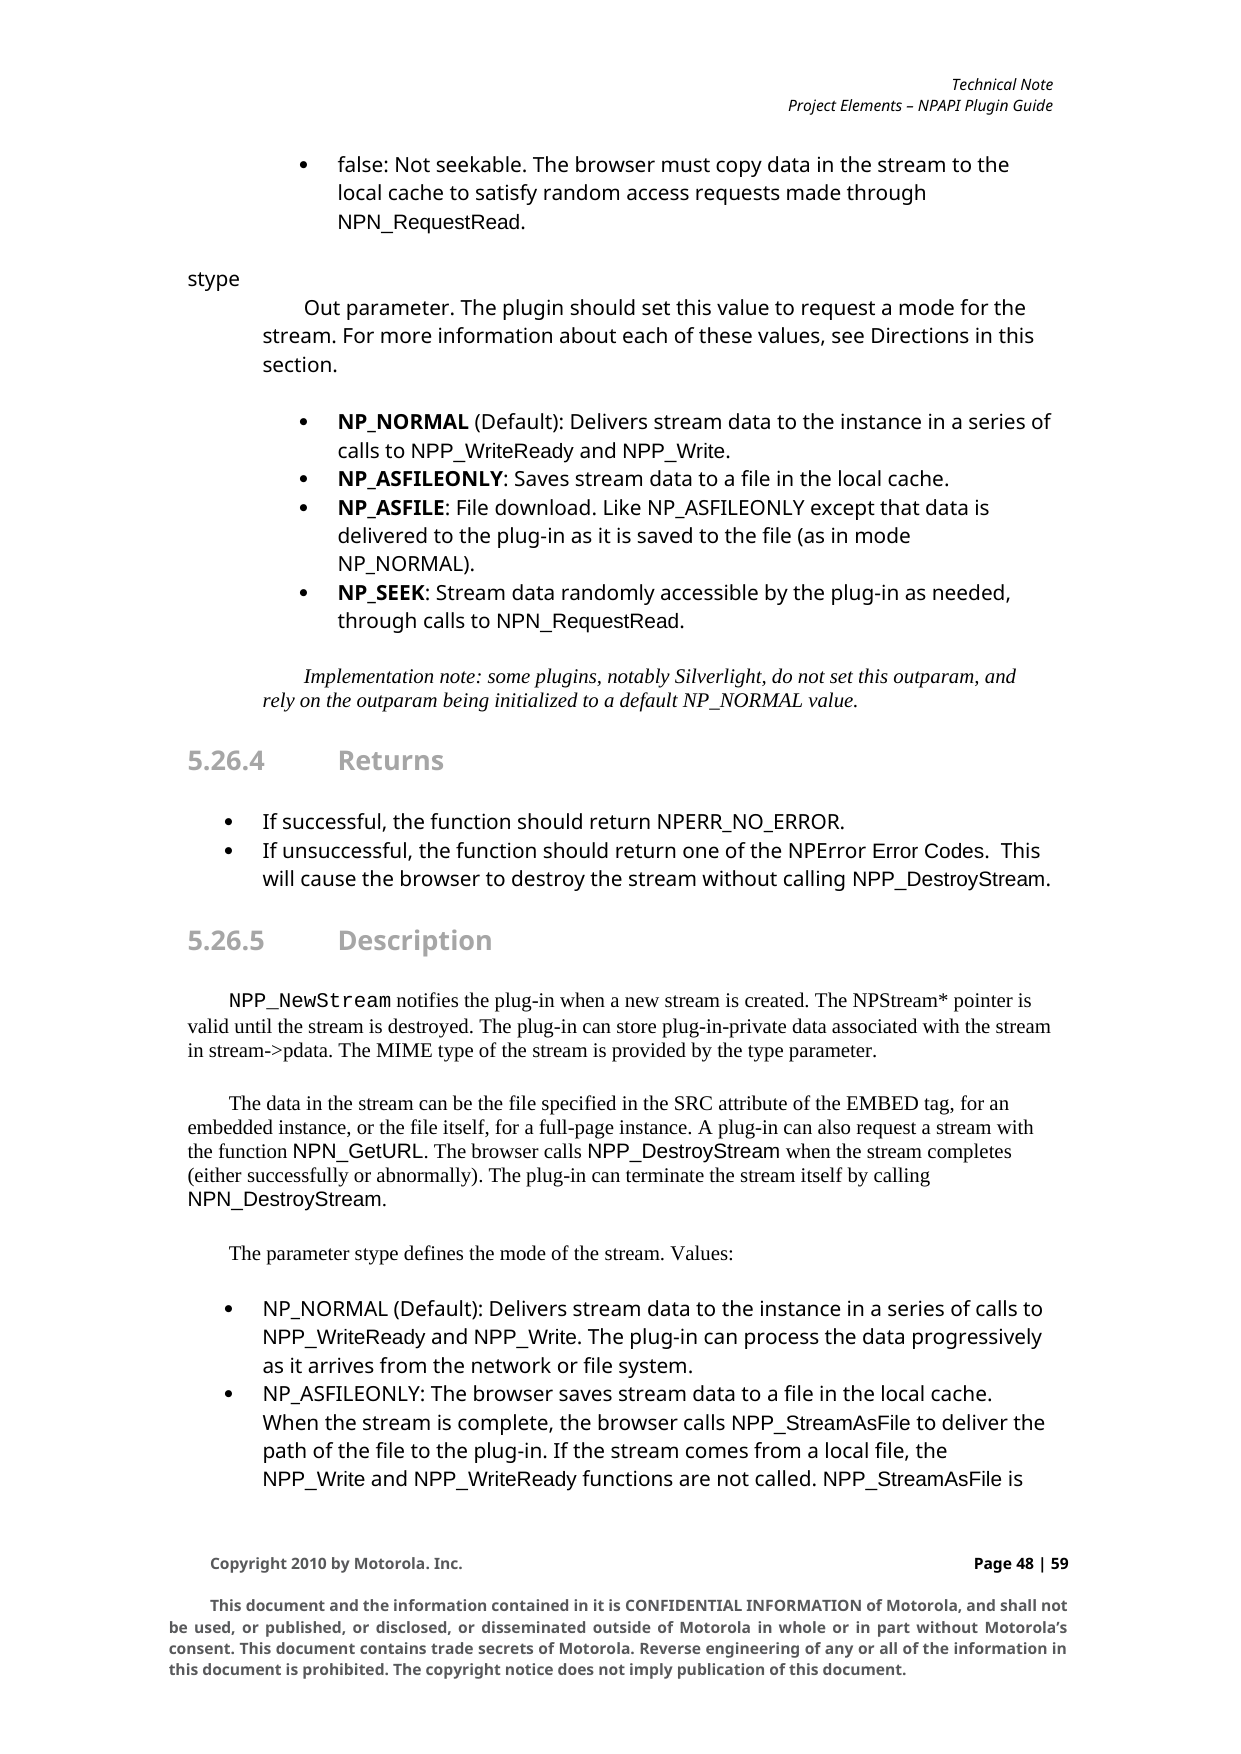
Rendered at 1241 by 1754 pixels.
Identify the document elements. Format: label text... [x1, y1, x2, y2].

subtitle Returns [187, 741, 1053, 778]
subtitle Description [187, 922, 1053, 959]
list NP_NORMAL (Default): Delivers stream data to the instance in a series of calls to NPP_WriteReady and NPP_Write. The plug-in can process the data progressively as it arrives from the network or file system. [225, 1294, 1053, 1379]
list If unsuccessful, the function should return one of the NPError Error Codes. This will cause the browser to destroy the stream without calling NPP_DestroyStream. [225, 836, 1053, 893]
text stype [187, 264, 1053, 293]
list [225, 1379, 1053, 1493]
text The parameter stype defines the mode of the stream. Values: [187, 1241, 1053, 1265]
text The data in the stream can be the file specified in the SRC attribute of the EMBED tag, for an embedded instance, or the file itself, for a full-page instance. A plug-in can also request a stream with the function NPN_GetURL. The browser calls NPP_DestroyStream when the stream completes (either successfully or abnormally). The plug-in can terminate the stream itself by calling NPN_DestroyStream. [187, 1091, 1053, 1211]
text NPP_NewStream notifies the plug-in when a new stream is created. The NPStream* pointer is valid until the stream is destroyed. The plug-in can store plug-in-private data associated with the stream in stream->pdata. The MIME type of the stream is provided by the type parameter. [187, 988, 1053, 1062]
list NP_NORMAL (Default): Delivers stream data to the instance in a series of calls to NPP_WriteReady and NPP_Write. [300, 407, 1053, 464]
text Out parameter. The plugin should set this value to request a mode for the stream. For more information about each of these values, see Directions in this section. [262, 293, 1053, 378]
list NP_ASFILEONLY: Saves stream data to a file in the local cache. [300, 464, 1053, 493]
list NP_SEEK: Stream data randomly accessible by the plug-in as needed, through calls to NPN_RequestRead. [300, 578, 1053, 635]
list false: Not seekable. The browser must copy data in the stream to the local cache to satisfy random access requests made through NPN_RequestRead. [300, 150, 1053, 235]
text Implementation note: some plugins, notably Silverlight, do not set this outparam, and rely on the outparam being initialized to a default NP_NORMAL value. [262, 664, 1053, 712]
list NP_ASFILE: File download. Like NP_ASFILEONLY except that data is delivered to the plug-in as it is saved to the file (as in mode NP_NORMAL). [300, 493, 1053, 578]
list If successful, the function should return NPERR_NO_ERROR. [225, 807, 1053, 836]
